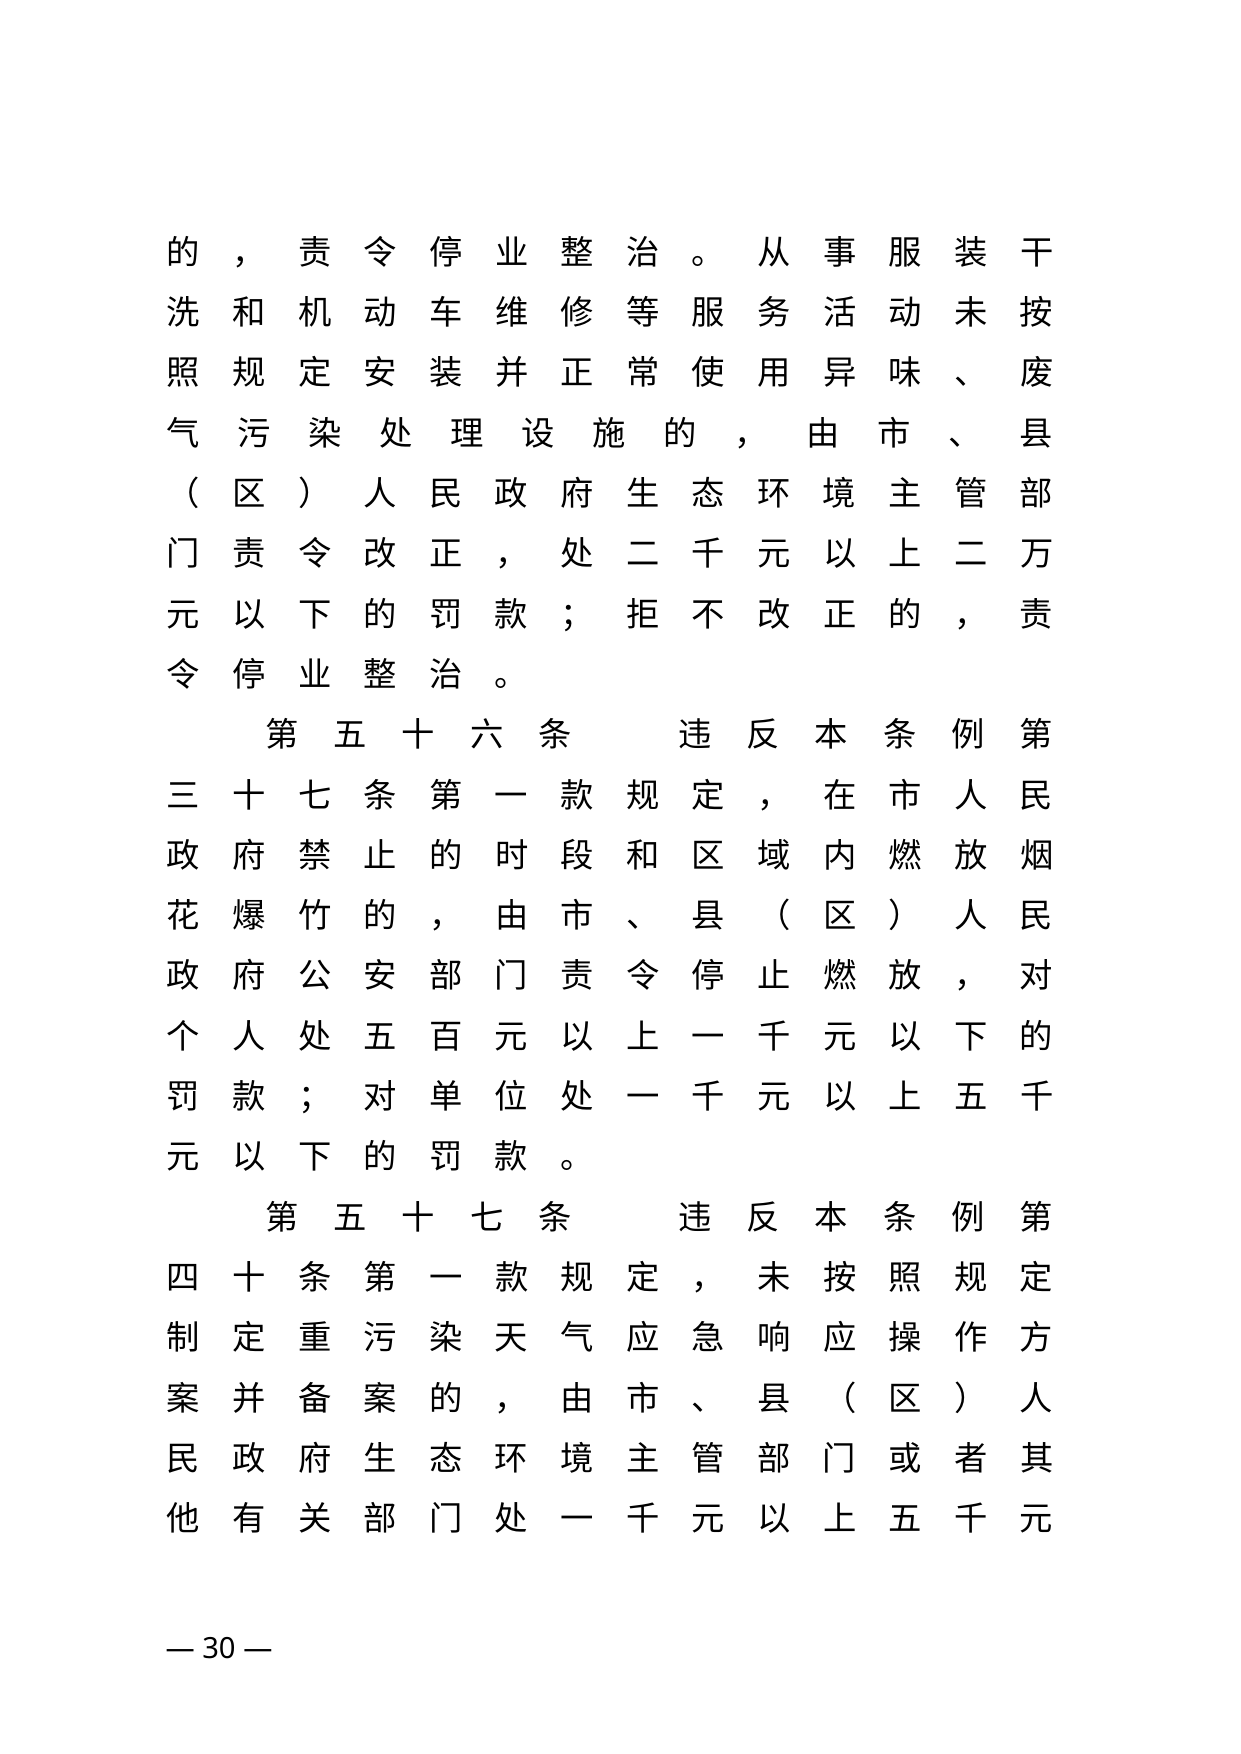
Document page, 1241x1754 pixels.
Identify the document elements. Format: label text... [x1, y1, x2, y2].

text 第五十六条 违反本条例第三十七条第一款规定，在市人民政府禁止的时段和区域内燃放烟花爆竹的，由市、县（区）人民政府公安部门责令停止燃放，对个人处五百元以上一千元以下的罚款；对单位处一千元以上五千元以下的罚款。 [167, 702, 1085, 1184]
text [167, 1184, 1085, 1546]
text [167, 219, 1085, 702]
